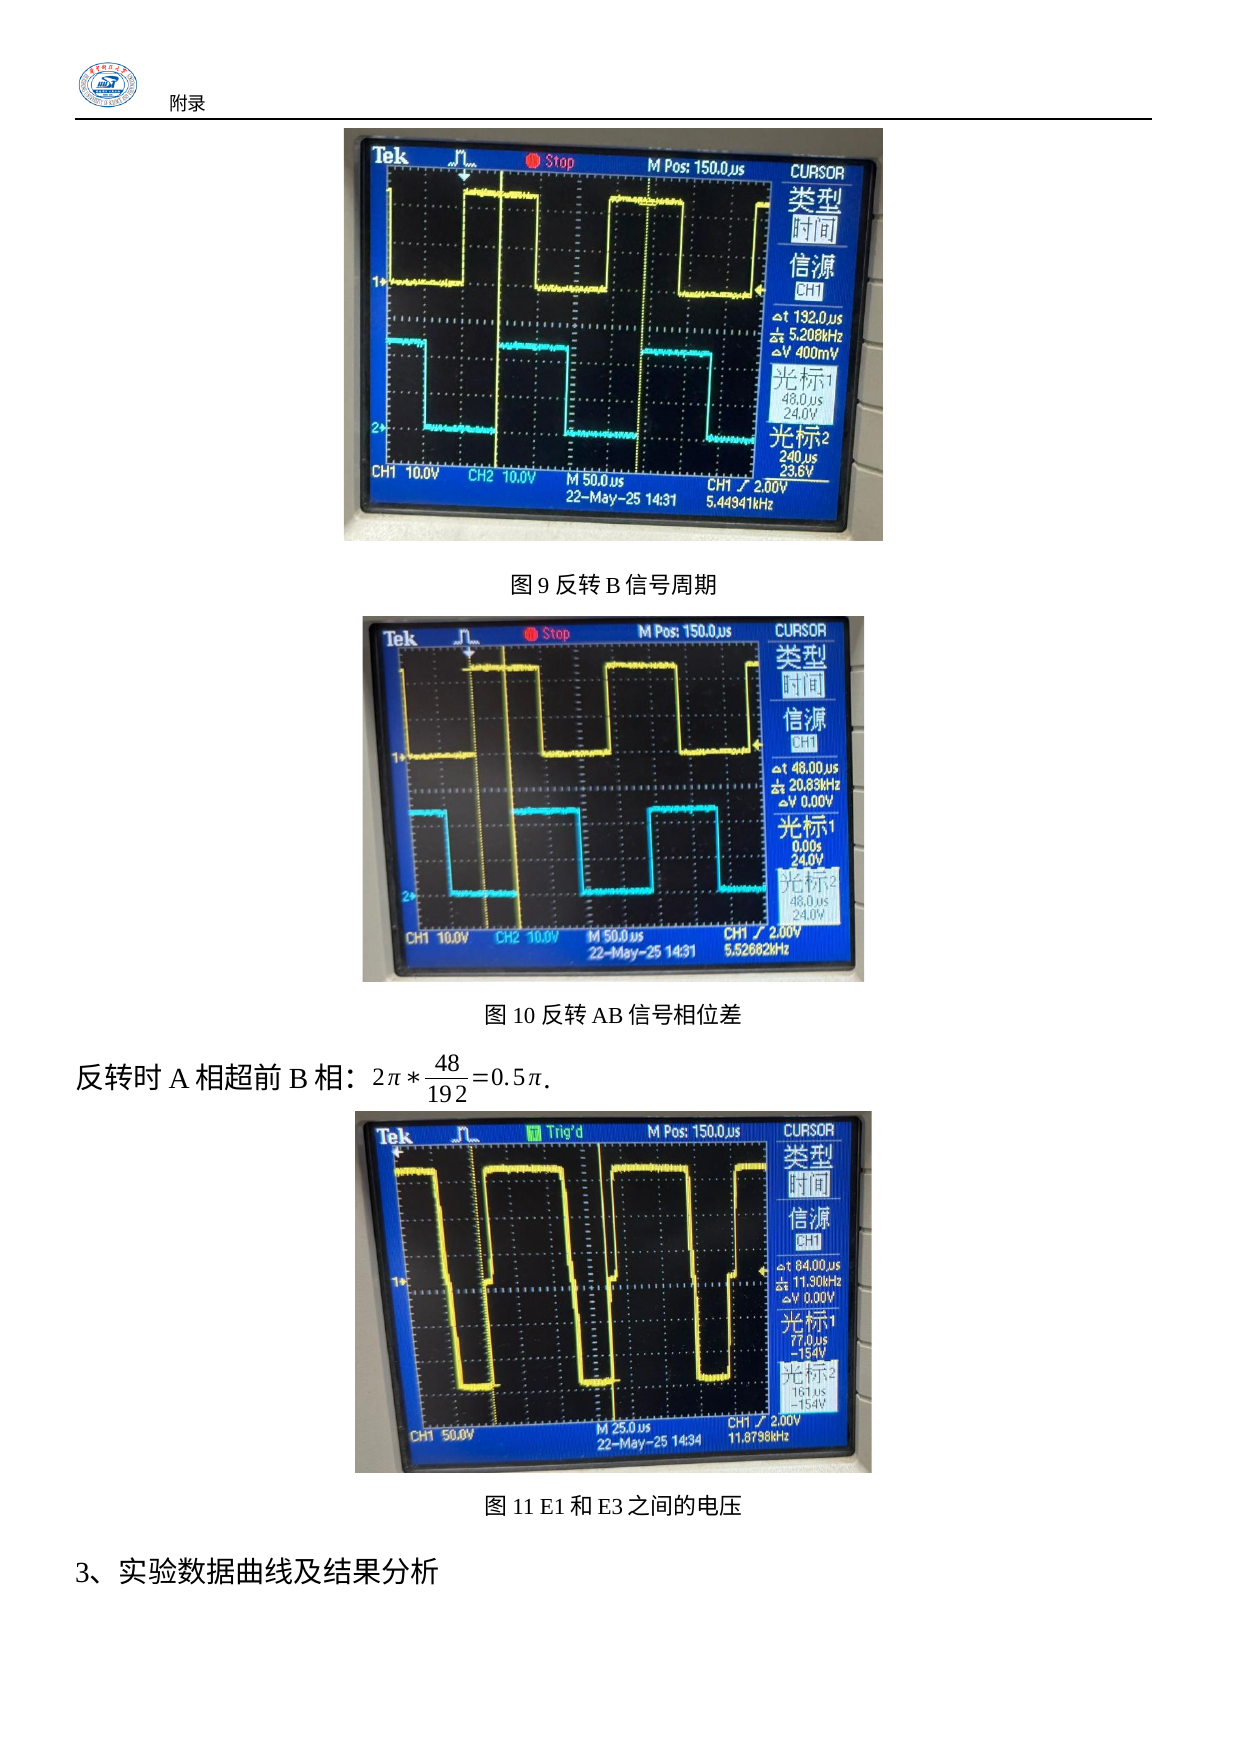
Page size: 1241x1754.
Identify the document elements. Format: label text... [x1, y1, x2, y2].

text 图 9 反转B信号周期 [75, 551, 1152, 616]
text 图 10 反转AB信号相位差 [75, 982, 1152, 1047]
text 反转时A相超前B相：. [75, 1047, 1152, 1112]
text 图11 E1和E3之间的电压 [75, 1472, 1152, 1537]
list 实验数据曲线及结果分析 [75, 1537, 1152, 1602]
picture [75, 59, 141, 111]
picture [362, 616, 865, 982]
picture [355, 1111, 872, 1473]
picture [343, 128, 883, 541]
